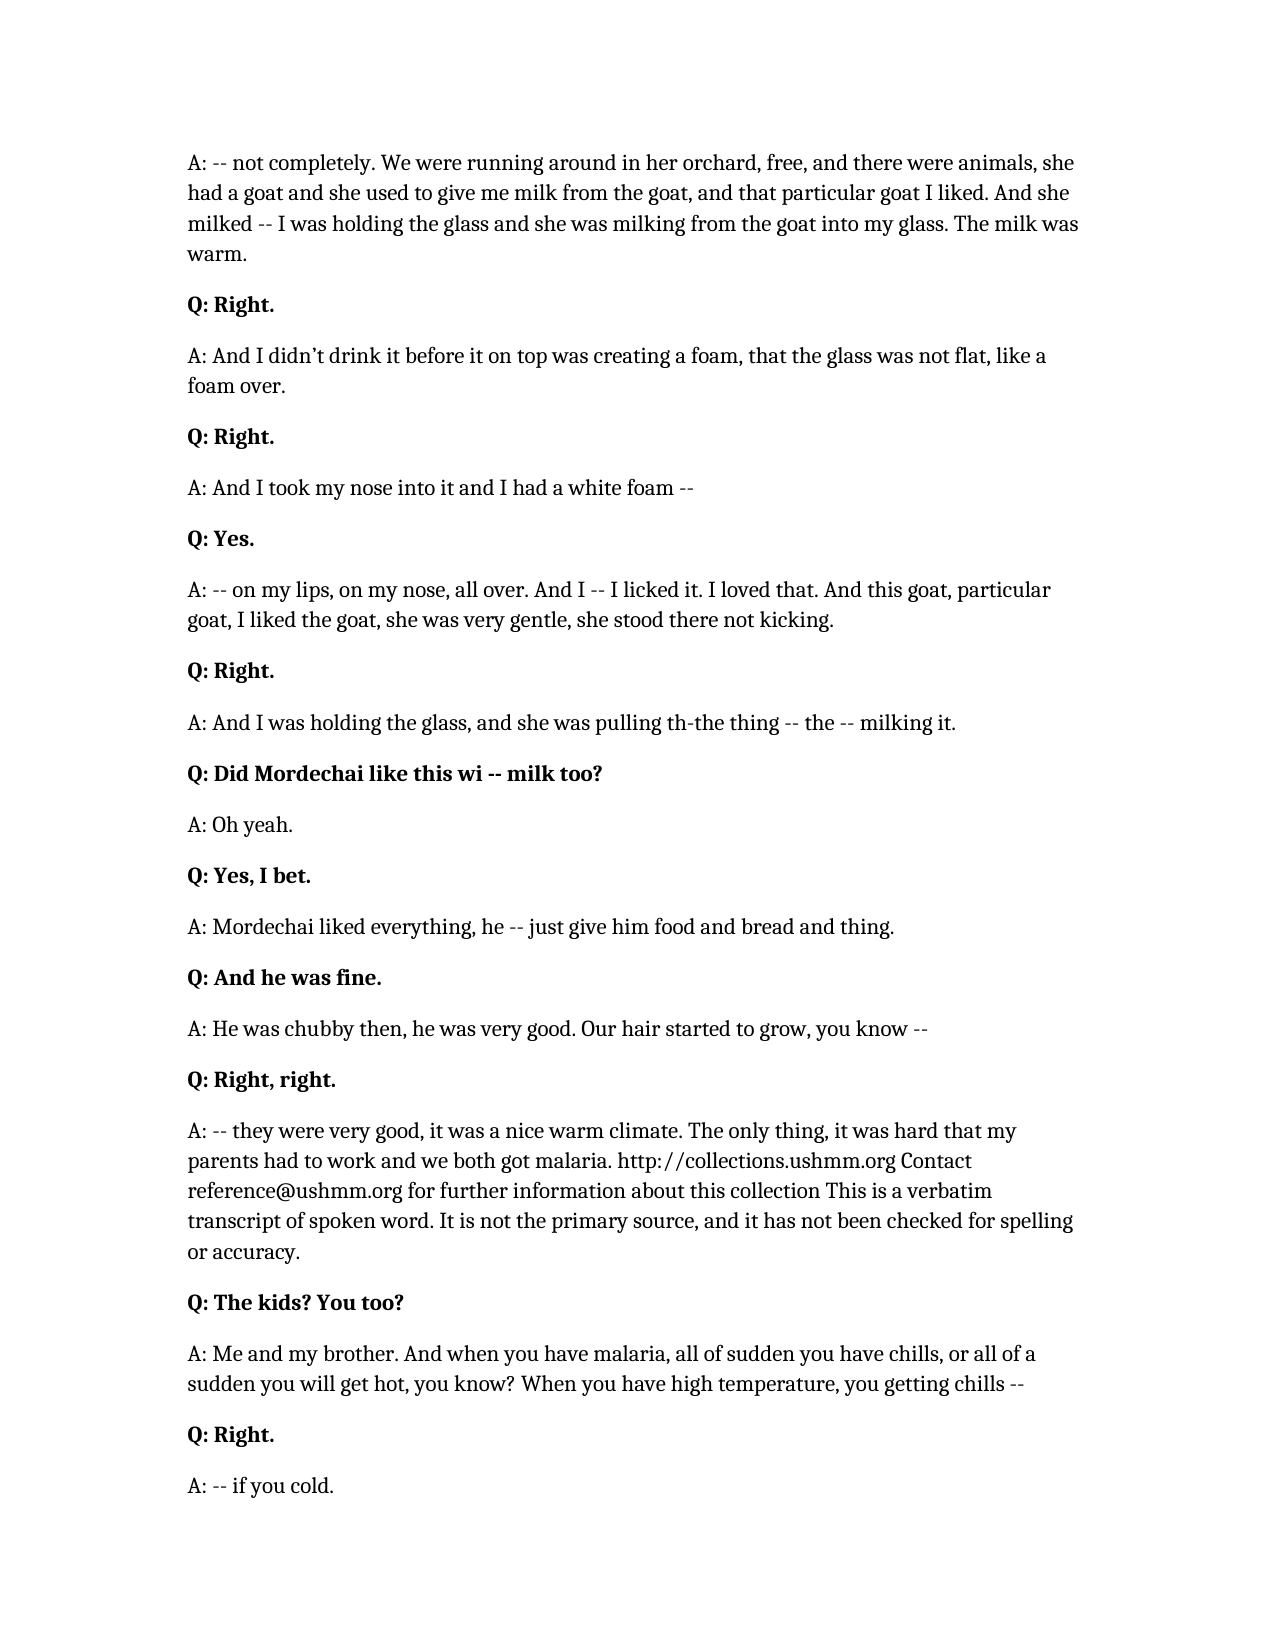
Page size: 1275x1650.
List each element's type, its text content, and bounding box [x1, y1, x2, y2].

text A: Mordechai liked everything, he -- just give him food and bread and thing. [187, 913, 1087, 940]
text Q: Right, right. [187, 1067, 1087, 1093]
text Q: Right. [187, 658, 1087, 685]
text A: And I was holding the glass, and she was pulling th-the thing -- the -- milking it. [187, 709, 1087, 736]
text Q: Right. [187, 1422, 1087, 1448]
text A: -- on my lips, on my nose, all over. And I -- I licked it. I loved that. And this goat, particular goat, I liked the goat, she was very gentle, she stood there not kicking. [187, 577, 1087, 634]
text A: Oh yeah. [187, 811, 1087, 838]
text Q: Right. [187, 424, 1087, 450]
text Q: The kids? You too? [187, 1289, 1087, 1316]
text A: -- if you cold. [187, 1473, 1087, 1499]
text A: And I didn’t drink it before it on top was creating a foam, that the glass was not flat, like a foam over. [187, 343, 1087, 399]
text Q: And he was fine. [187, 964, 1087, 991]
text A: And I took my nose into it and I had a white foam -- [187, 475, 1087, 501]
text A: Me and my brother. And when you have malaria, all of sudden you have chills, or all of a sudden you will get hot, you know? When you have high temperature, you getting chills -- [187, 1341, 1087, 1397]
text A: He was chubby then, he was very good. Our hair started to grow, you know -- [187, 1016, 1087, 1042]
text Q: Yes, I bet. [187, 862, 1087, 889]
text Q: Did Mordechai like this wi -- milk too? [187, 760, 1087, 787]
text Q: Right. [187, 292, 1087, 318]
text A: -- they were very good, it was a nice warm climate. The only thing, it was hard that my parents had to work and we both got malaria. http://collections.ushmm.org Contact reference@ushmm.org for further information about this collection This is a verbatim transcript of spoken word. It is not the primary source, and it has not been checked for spelling or accuracy. [187, 1118, 1087, 1265]
text Q: Yes. [187, 526, 1087, 552]
text A: -- not completely. We were running around in her orchard, free, and there were animals, she had a goat and she used to give me milk from the goat, and that particular goat I liked. And she milked -- I was holding the glass and she was milking from the goat into my glass. The milk was warm. [187, 150, 1087, 267]
